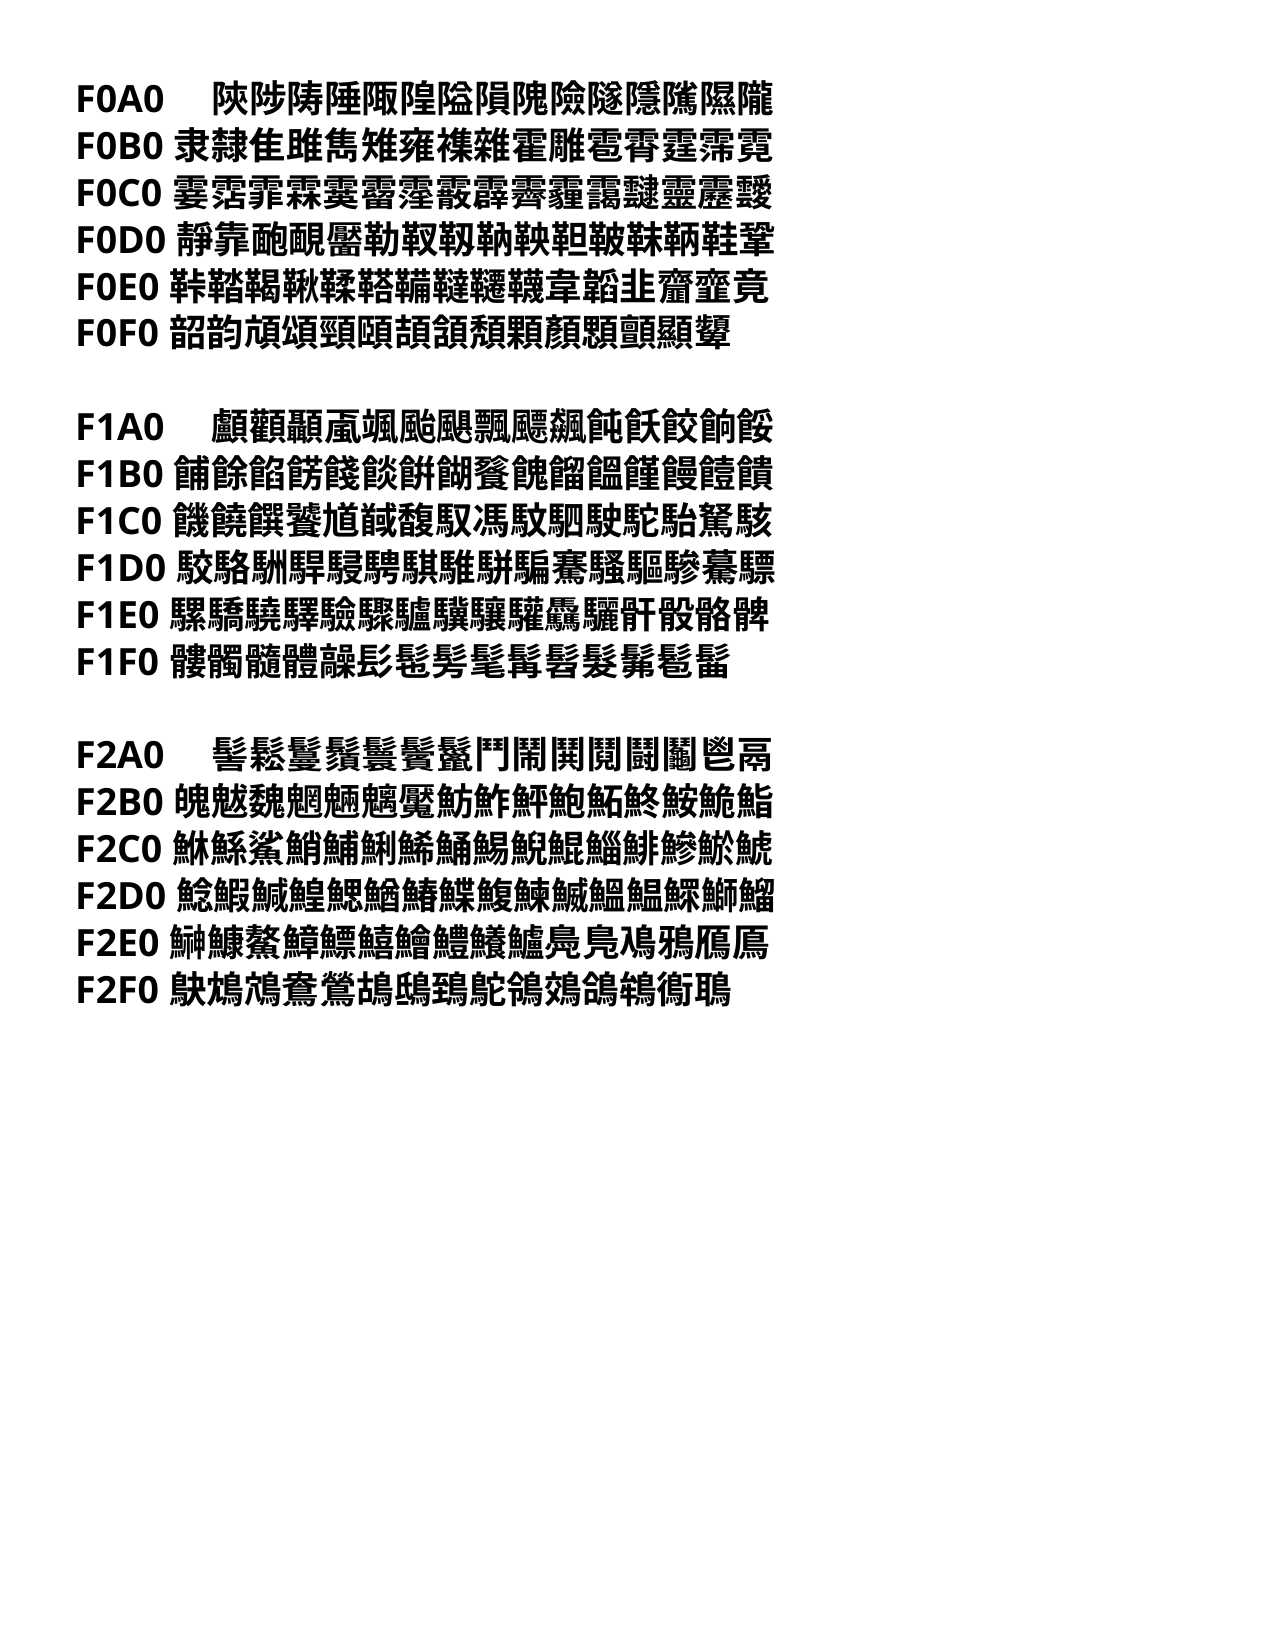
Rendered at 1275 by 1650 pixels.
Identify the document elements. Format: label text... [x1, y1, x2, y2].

text F2F0 鴃鴆鴪鴦鶯鴣鴟鵄鴕鴒鵁鴿鴾鵆鵈 [75, 966, 1200, 1012]
text F0F0 韶韵頏頌頸頤頡頷頽顆顏顋顫顯顰 [75, 309, 1200, 356]
text F2E0 鰰鱇鰲鱆鰾鱚鱠鱧鱶鱸鳧鳬鳰鴉鴈鳫 [75, 919, 1200, 966]
text F2C0 鮴鯀鯊鮹鯆鯏鯑鯒鯣鯢鯤鯔鯡鰺鯲鯱 [75, 825, 1200, 872]
text F2A0 髻鬆鬘鬚鬟鬢鬣鬥鬧鬨鬩鬪鬮鬯鬲 [75, 731, 1200, 778]
text F1C0 饑饒饌饕馗馘馥馭馮馼駟駛駝駘駑駭 [75, 497, 1200, 544]
text F1B0 餔餘餡餝餞餤餠餬餮餽餾饂饉饅饐饋 [75, 450, 1200, 497]
text F2D0 鯰鰕鰔鰉鰓鰌鰆鰈鰒鰊鰄鰮鰛鰥鰤鰡 [75, 872, 1200, 919]
text F1E0 騾驕驍驛驗驟驢驥驤驩驫驪骭骰骼髀 [75, 591, 1200, 637]
text F2B0 魄魃魏魍魎魑魘魴鮓鮃鮑鮖鮗鮟鮠鮨 [75, 778, 1200, 825]
text F0C0 霎霑霏霖霙霤霪霰霹霽霾靄靆靈靂靉 [75, 169, 1200, 216]
text F0A0 陝陟陦陲陬隍隘隕隗險隧隱隲隰隴 [75, 75, 1200, 122]
text F0D0 靜靠靤靦靨勒靫靱靹鞅靼鞁靺鞆鞋鞏 [75, 216, 1200, 262]
text F0B0 隶隸隹雎雋雉雍襍雜霍雕雹霄霆霈霓 [75, 122, 1200, 169]
text F1D0 駮駱駲駻駸騁騏騅駢騙騫騷驅驂驀驃 [75, 544, 1200, 591]
text F0E0 鞐鞜鞨鞦鞣鞳鞴韃韆韈韋韜韭齏韲竟 [75, 262, 1200, 309]
text F1A0 顱顴顳颪颯颱颶飄飃飆飩飫餃餉餒 [75, 403, 1200, 450]
text F1F0 髏髑髓體髞髟髢髣髦髯髫髮髴髱髷 [75, 637, 1200, 684]
